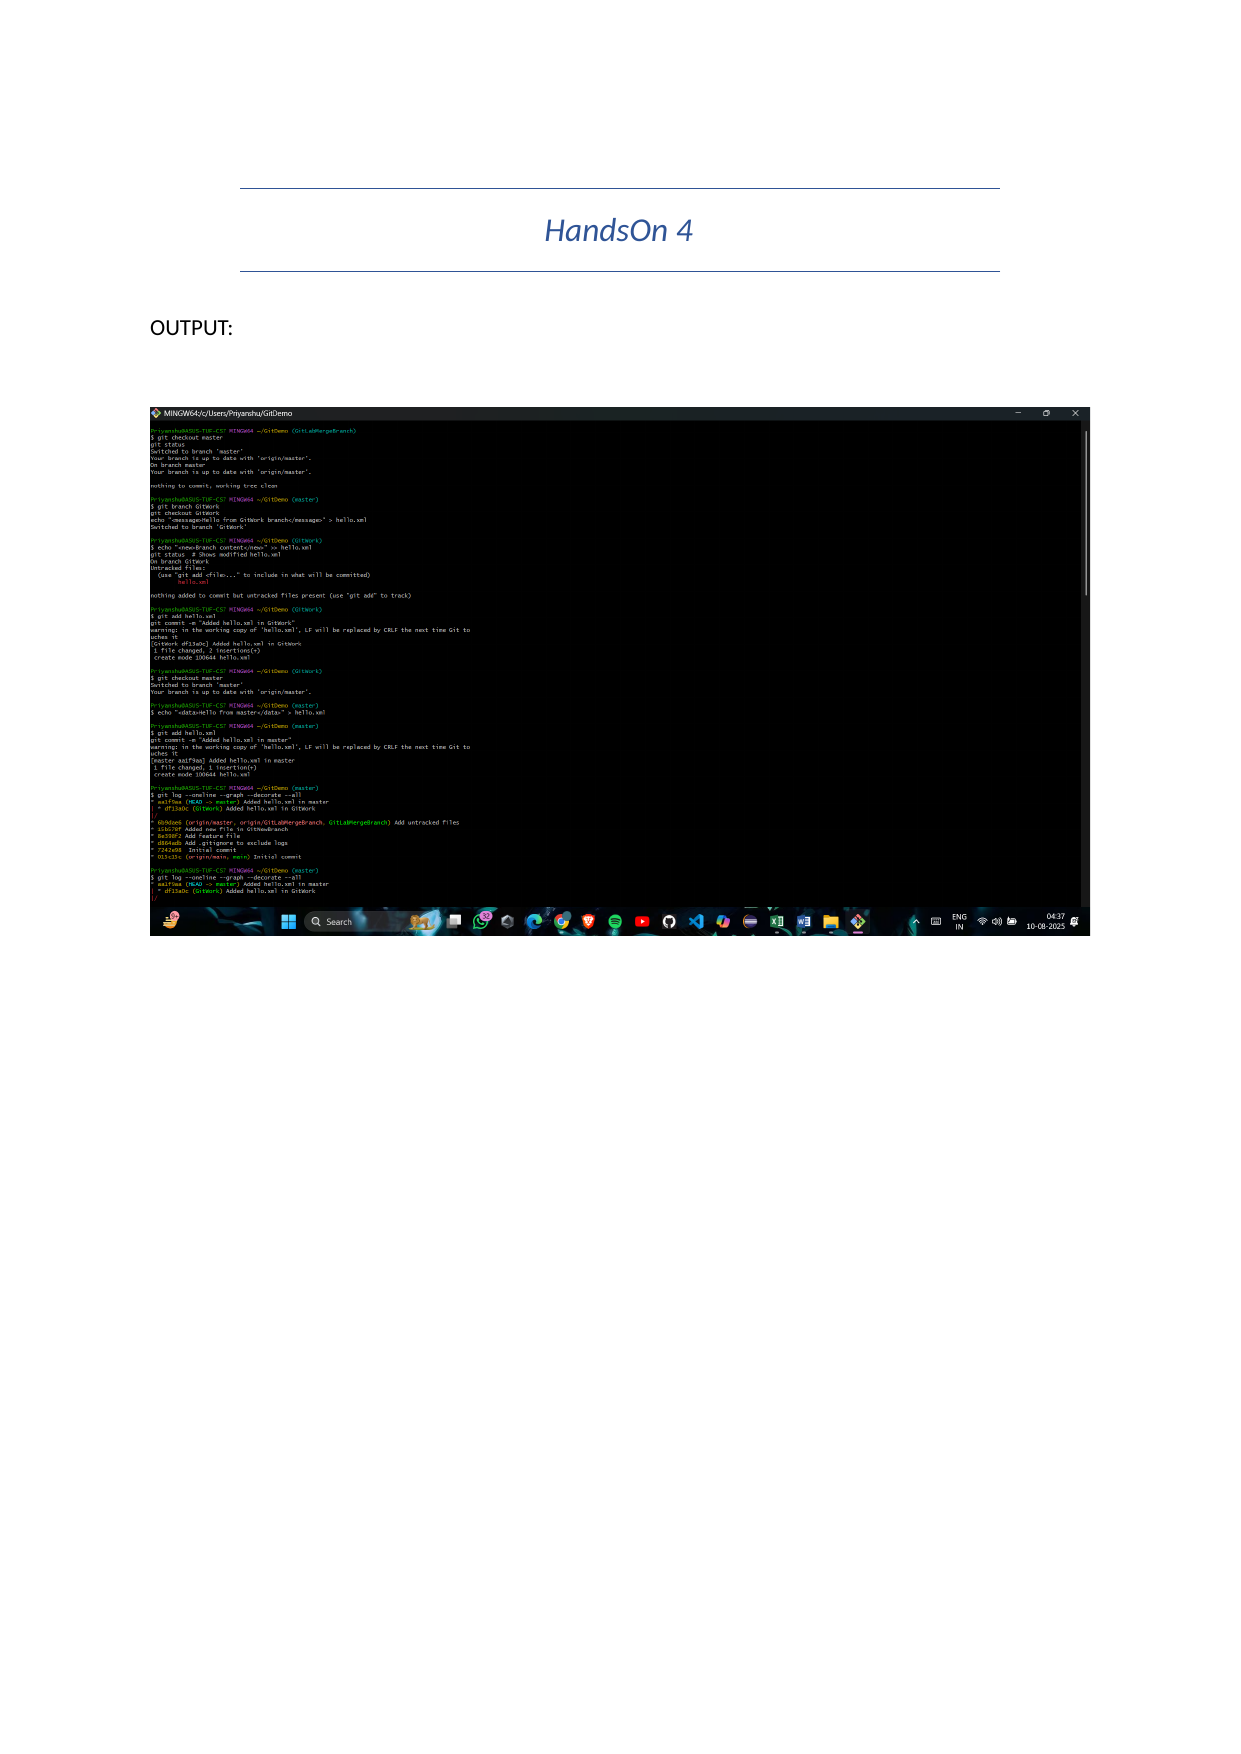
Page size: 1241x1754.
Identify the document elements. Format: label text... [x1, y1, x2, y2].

picture [150, 407, 1091, 936]
text HandsOn 4 [240, 189, 1000, 271]
text OUTPUT: [150, 313, 1090, 341]
